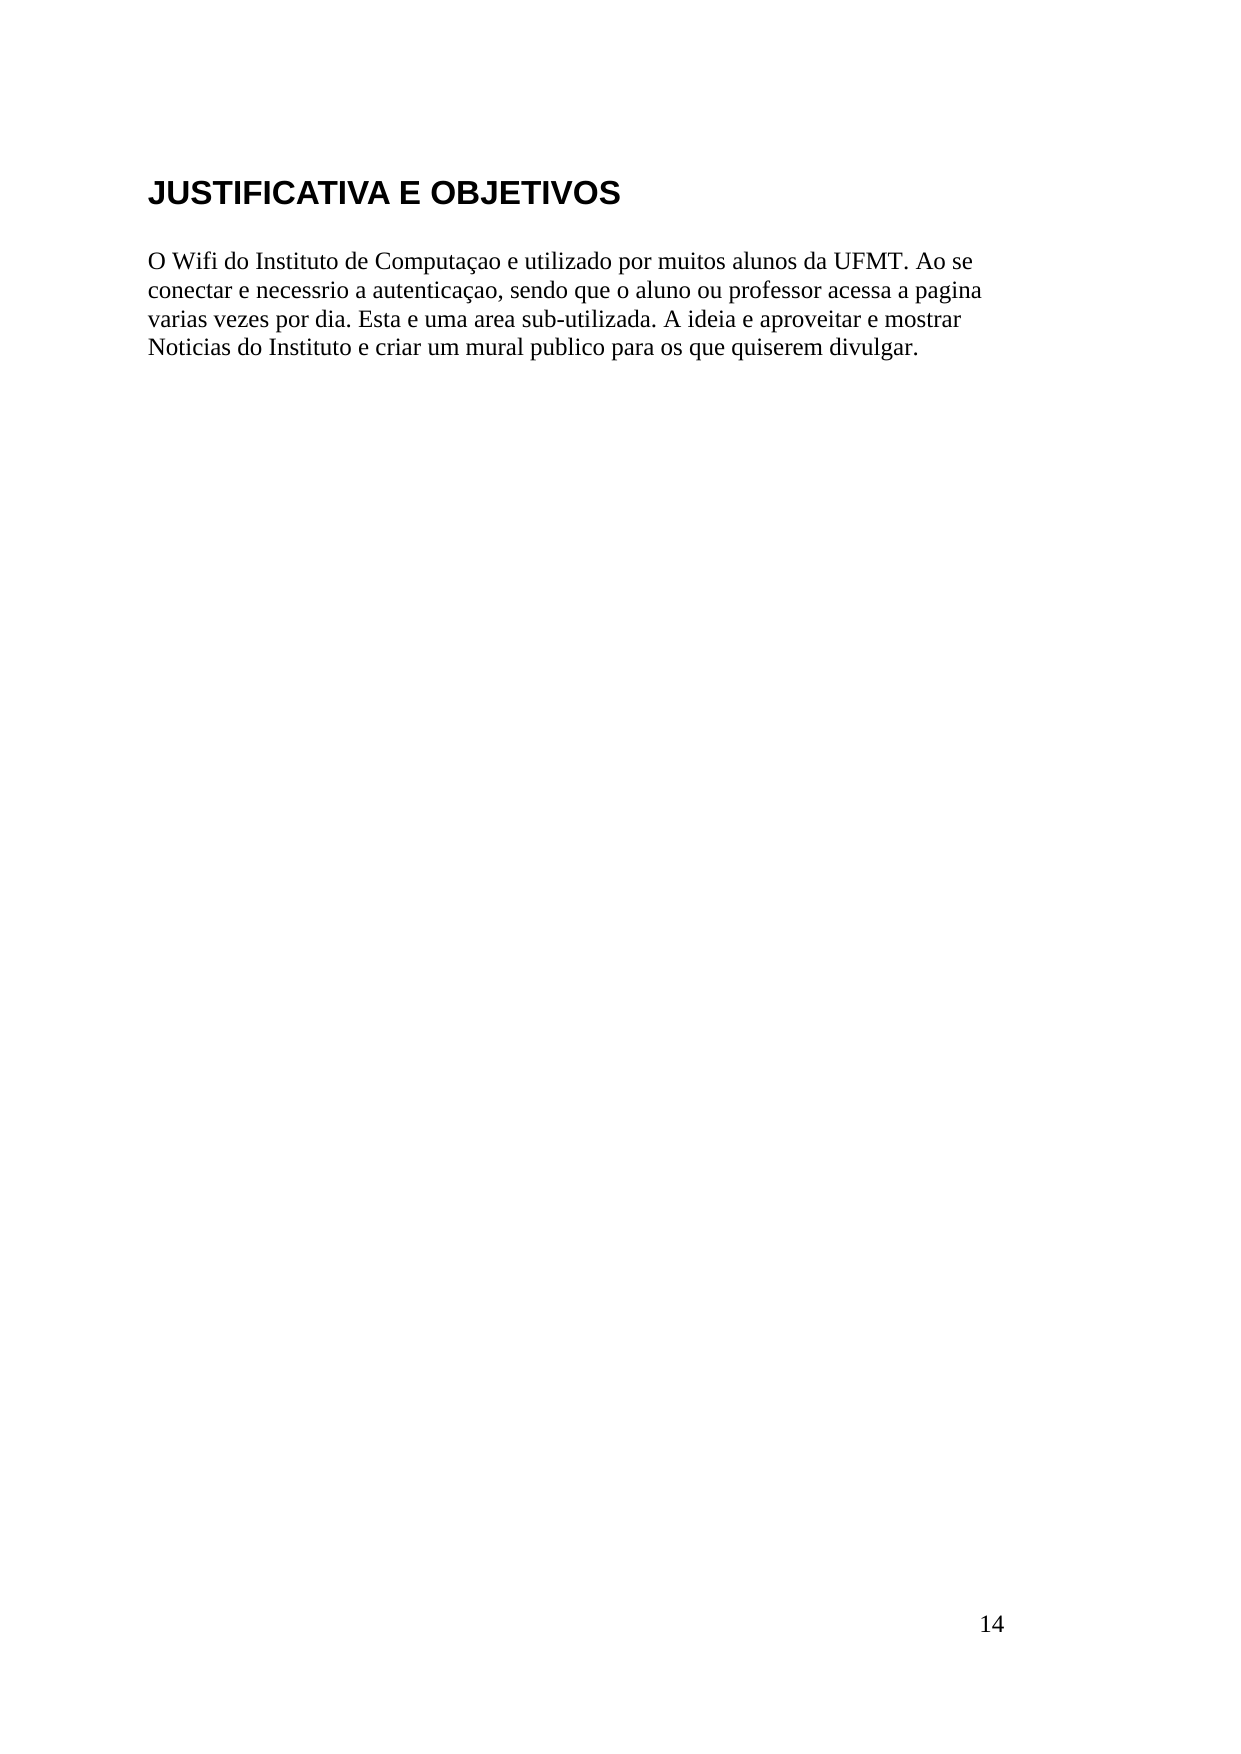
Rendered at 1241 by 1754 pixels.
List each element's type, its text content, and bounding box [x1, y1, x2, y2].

text O Wifi do Instituto de Computaçao e utilizado por muitos alunos da UFMT. Ao se conectar e necessrio a autenticaçao, sendo que o aluno ou professor acessa a pagina varias vezes por dia. Esta e uma area sub-utilizada. A ideia e aproveitar e mostrar Noticias do Instituto e criar um mural publico para os que quiserem divulgar. [148, 246, 1004, 361]
subtitle JUSTIFICATIVA E OBJETIVOS [148, 173, 1004, 211]
